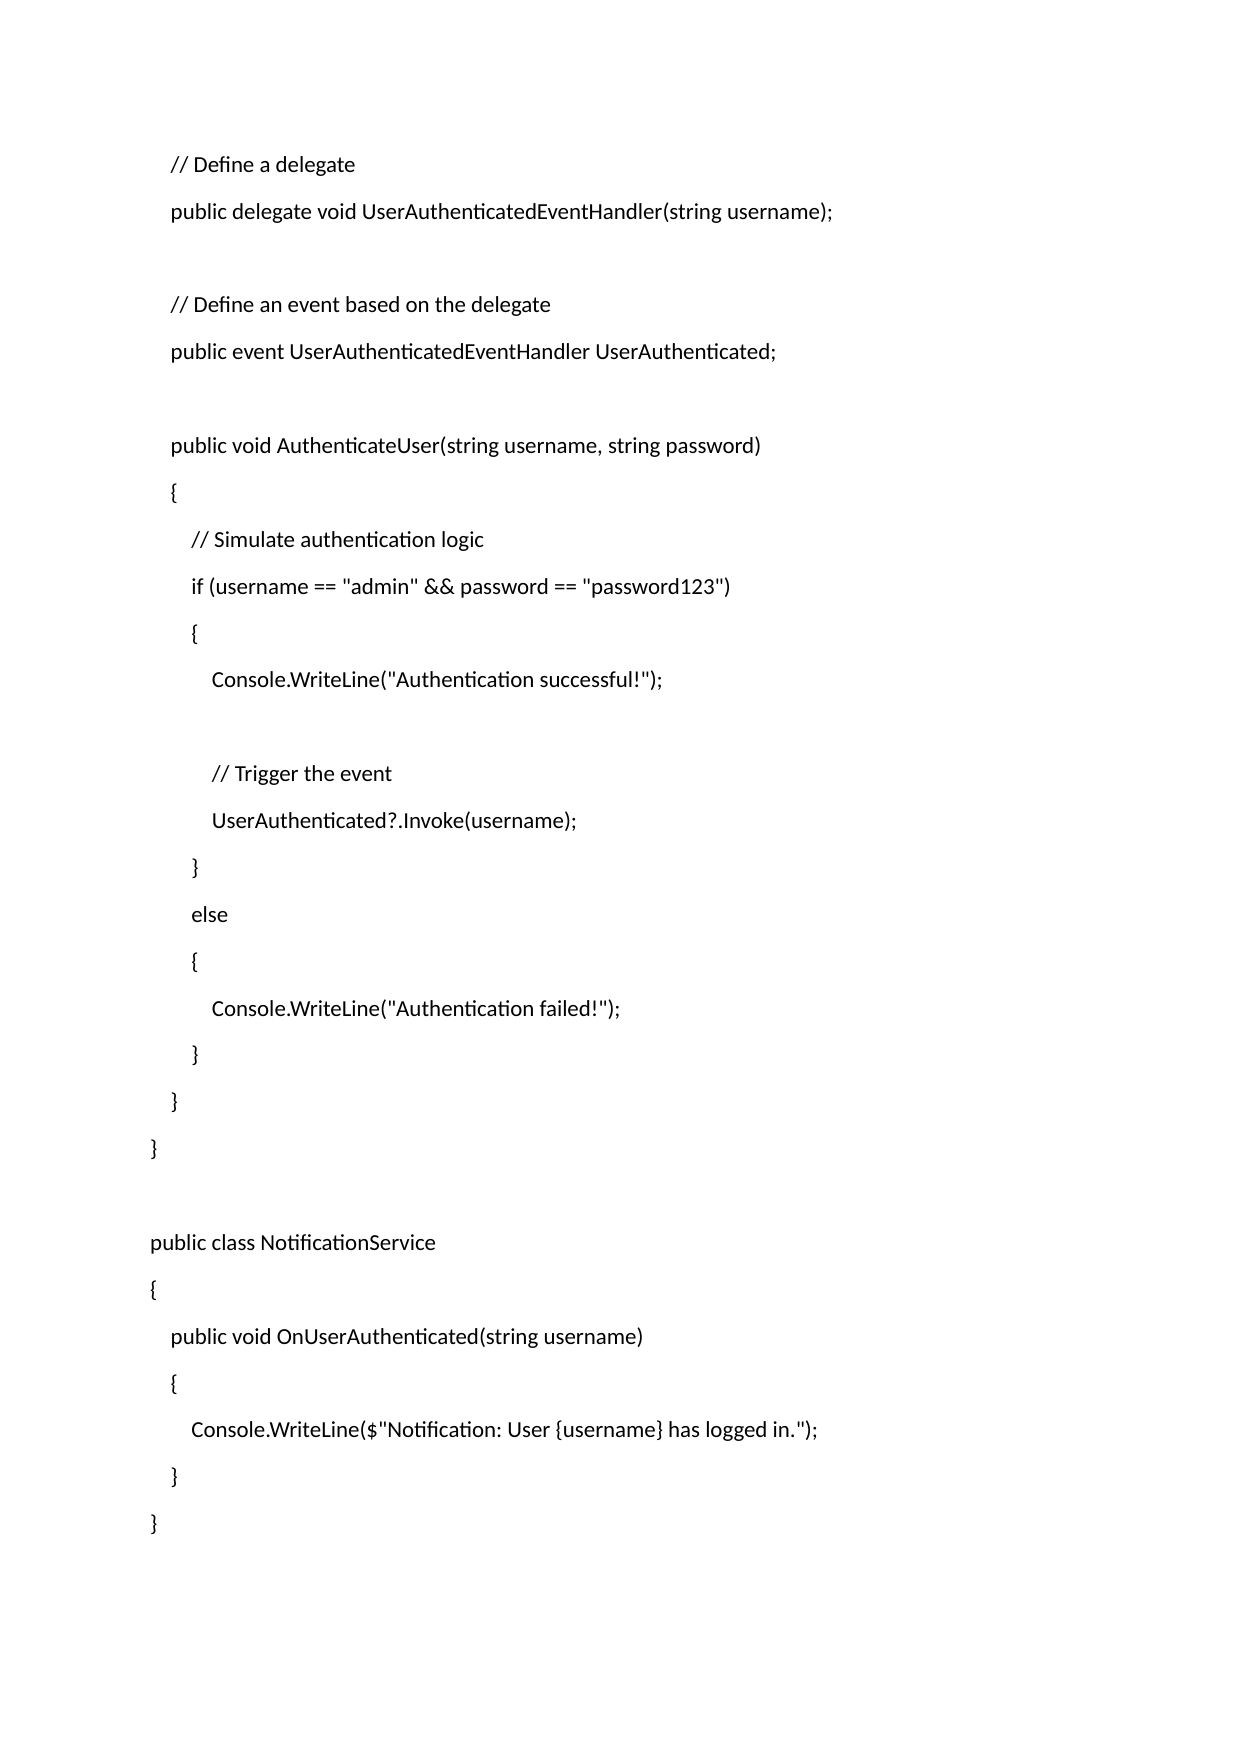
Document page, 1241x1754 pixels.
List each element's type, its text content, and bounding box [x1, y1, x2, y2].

text Console.WriteLine($"Notification: User {username} has logged in."); [150, 1416, 1090, 1444]
text } [150, 1087, 1090, 1116]
text // Trigger the event [150, 759, 1090, 787]
text // Define an event based on the delegate [150, 291, 1090, 319]
text public class NotificationService [150, 1228, 1090, 1256]
text { [150, 947, 1090, 975]
text } [150, 1041, 1090, 1069]
text } [150, 1462, 1090, 1491]
text { [150, 619, 1090, 647]
text // Simulate authentication logic [150, 525, 1090, 553]
text public void AuthenticateUser(string username, string password) [150, 431, 1090, 459]
text else [150, 900, 1090, 928]
text public void OnUserAuthenticated(string username) [150, 1322, 1090, 1350]
text public event UserAuthenticatedEventHandler UserAuthenticated; [150, 337, 1090, 366]
text { [150, 1275, 1090, 1303]
text } [150, 853, 1090, 881]
text // Define a delegate [150, 150, 1090, 178]
text { [150, 1369, 1090, 1397]
text } [150, 1134, 1090, 1162]
text UserAuthenticated?.Invoke(username); [150, 806, 1090, 834]
text } [150, 1509, 1090, 1537]
text public delegate void UserAuthenticatedEventHandler(string username); [150, 197, 1090, 225]
text { [150, 478, 1090, 506]
text if (username == "admin" && password == "password123") [150, 572, 1090, 600]
text Console.WriteLine("Authentication successful!"); [150, 666, 1090, 694]
text Console.WriteLine("Authentication failed!"); [150, 994, 1090, 1022]
